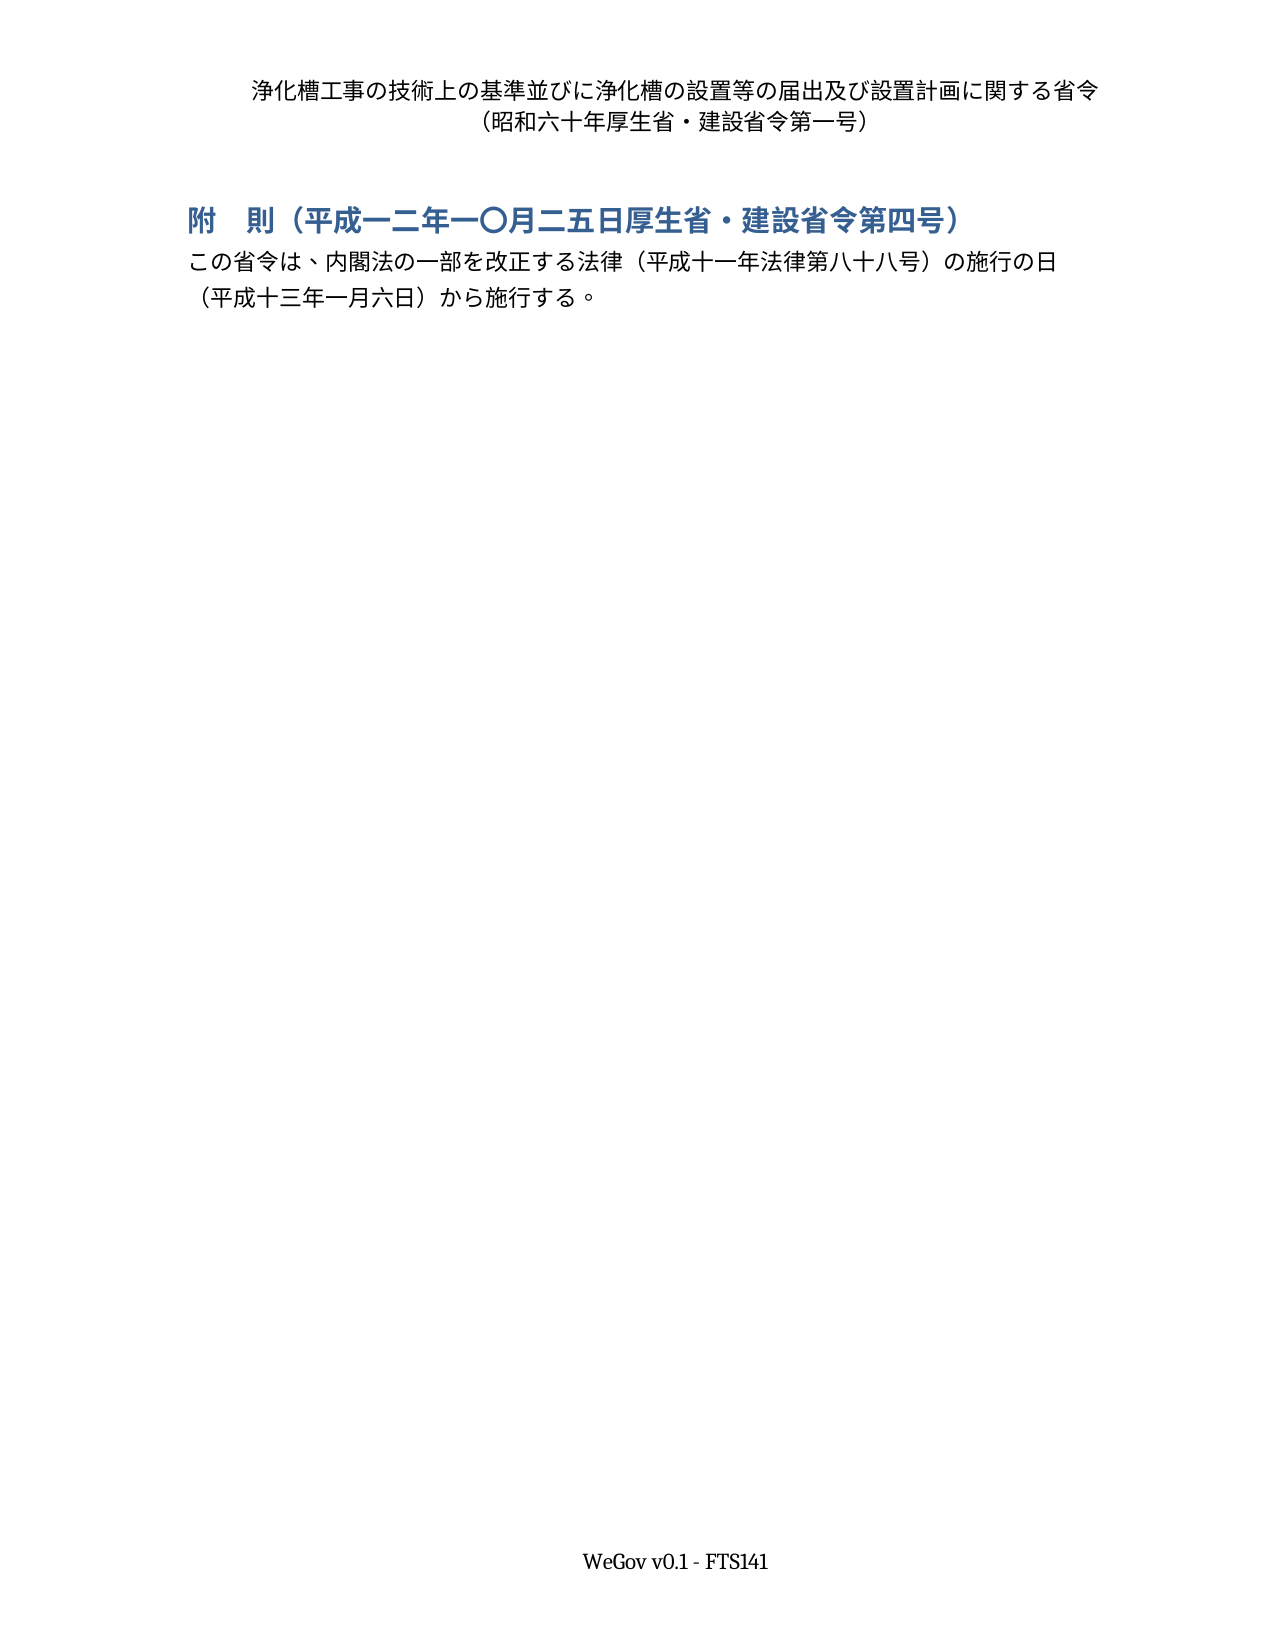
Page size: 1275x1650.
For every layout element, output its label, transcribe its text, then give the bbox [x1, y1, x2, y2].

subtitle 附 則（平成一二年一〇月二五日厚生省・建設省令第四号） [187, 200, 1087, 240]
text この省令は、内閣法の一部を改正する法律（平成十一年法律第八十八号）の施行の日（平成十三年一月六日）から施行する。 [187, 246, 1087, 313]
